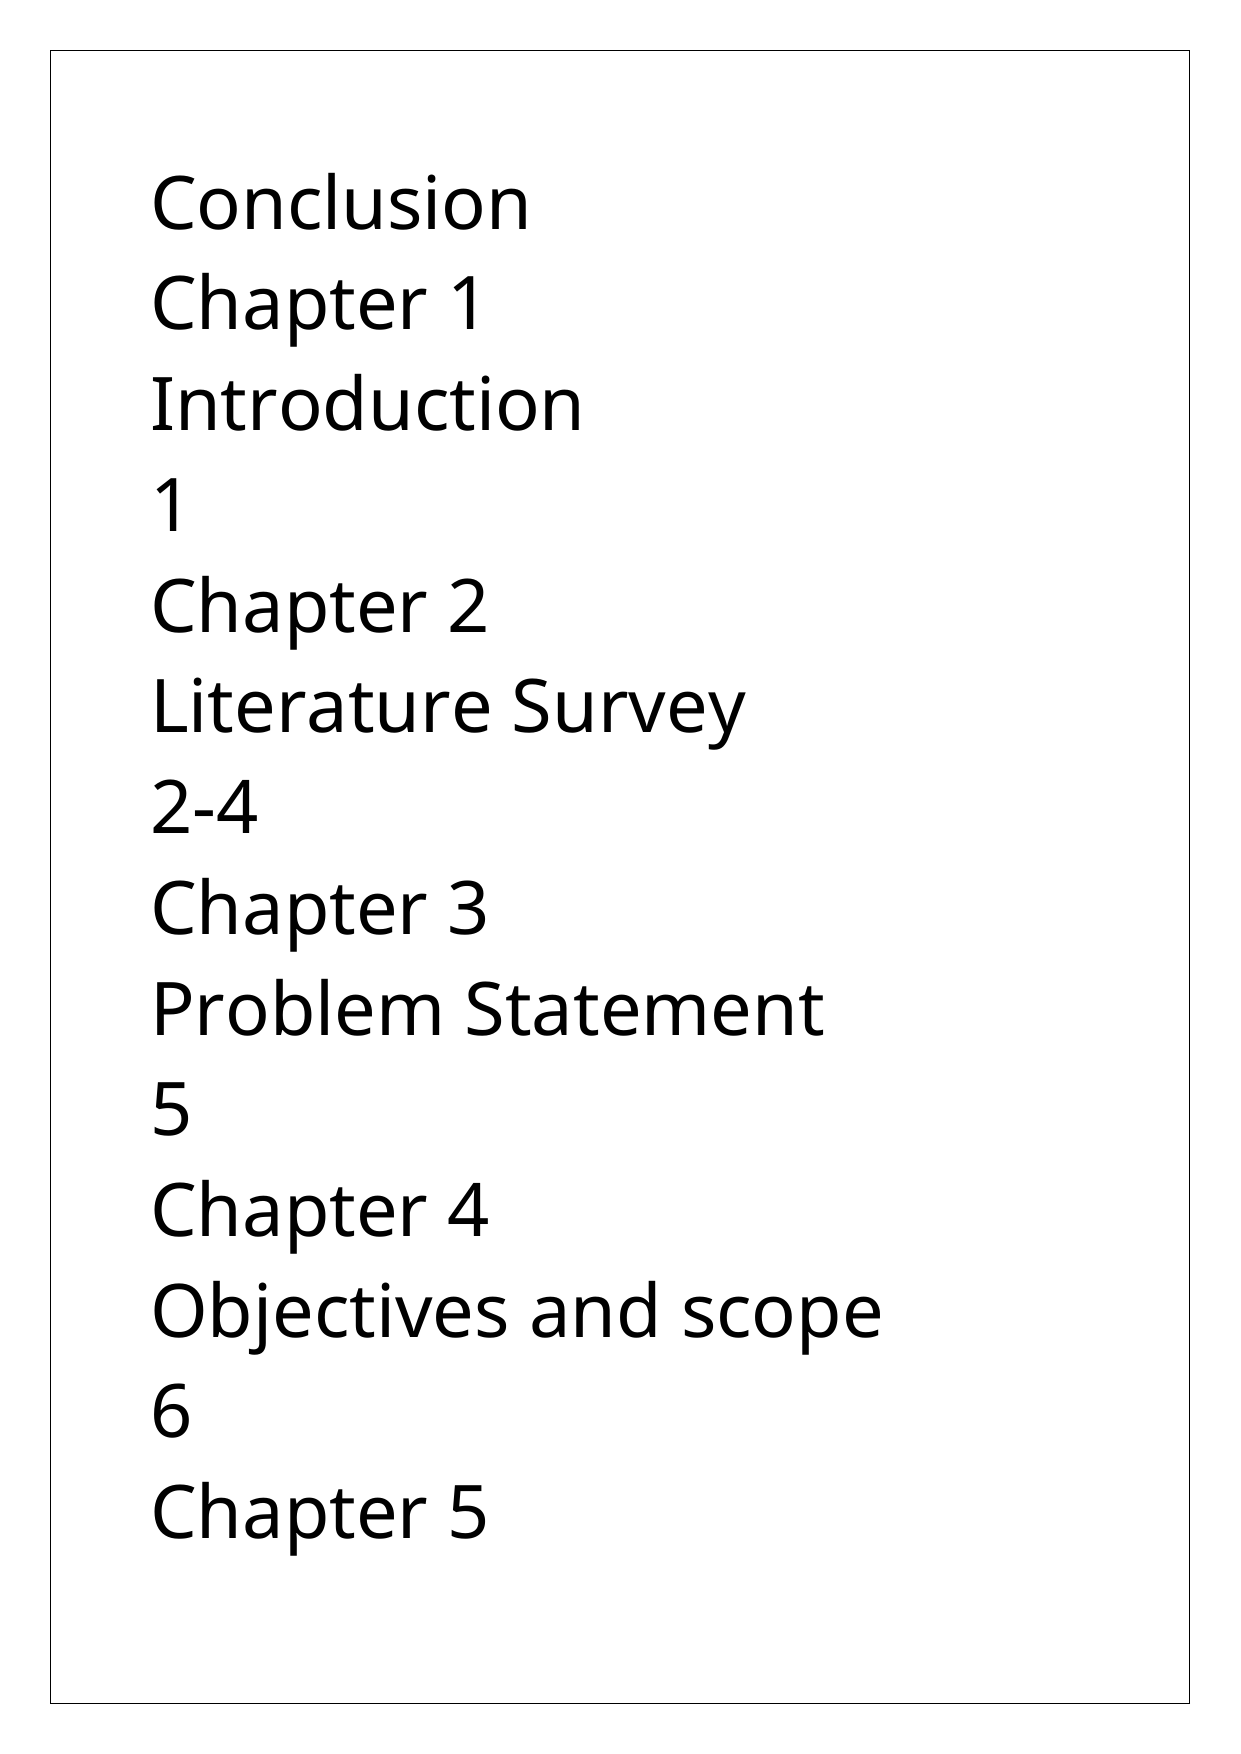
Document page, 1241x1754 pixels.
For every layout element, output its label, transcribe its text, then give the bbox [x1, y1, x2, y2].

text 1 [150, 452, 1090, 553]
text Objectives and scope [150, 1258, 1090, 1359]
text Chapter 5 [150, 1459, 1090, 1560]
text Chapter 4 [150, 1157, 1090, 1258]
text Chapter 2 [150, 553, 1090, 654]
text Conclusion [150, 150, 1090, 251]
text Introduction [150, 351, 1090, 452]
text Problem Statement [150, 956, 1090, 1057]
text 2-4 [150, 754, 1090, 855]
text Chapter 3 [150, 855, 1090, 956]
text 5 [150, 1057, 1090, 1157]
text Literature Survey [150, 654, 1090, 754]
text Chapter 1 [150, 251, 1090, 351]
text 6 [150, 1359, 1090, 1459]
